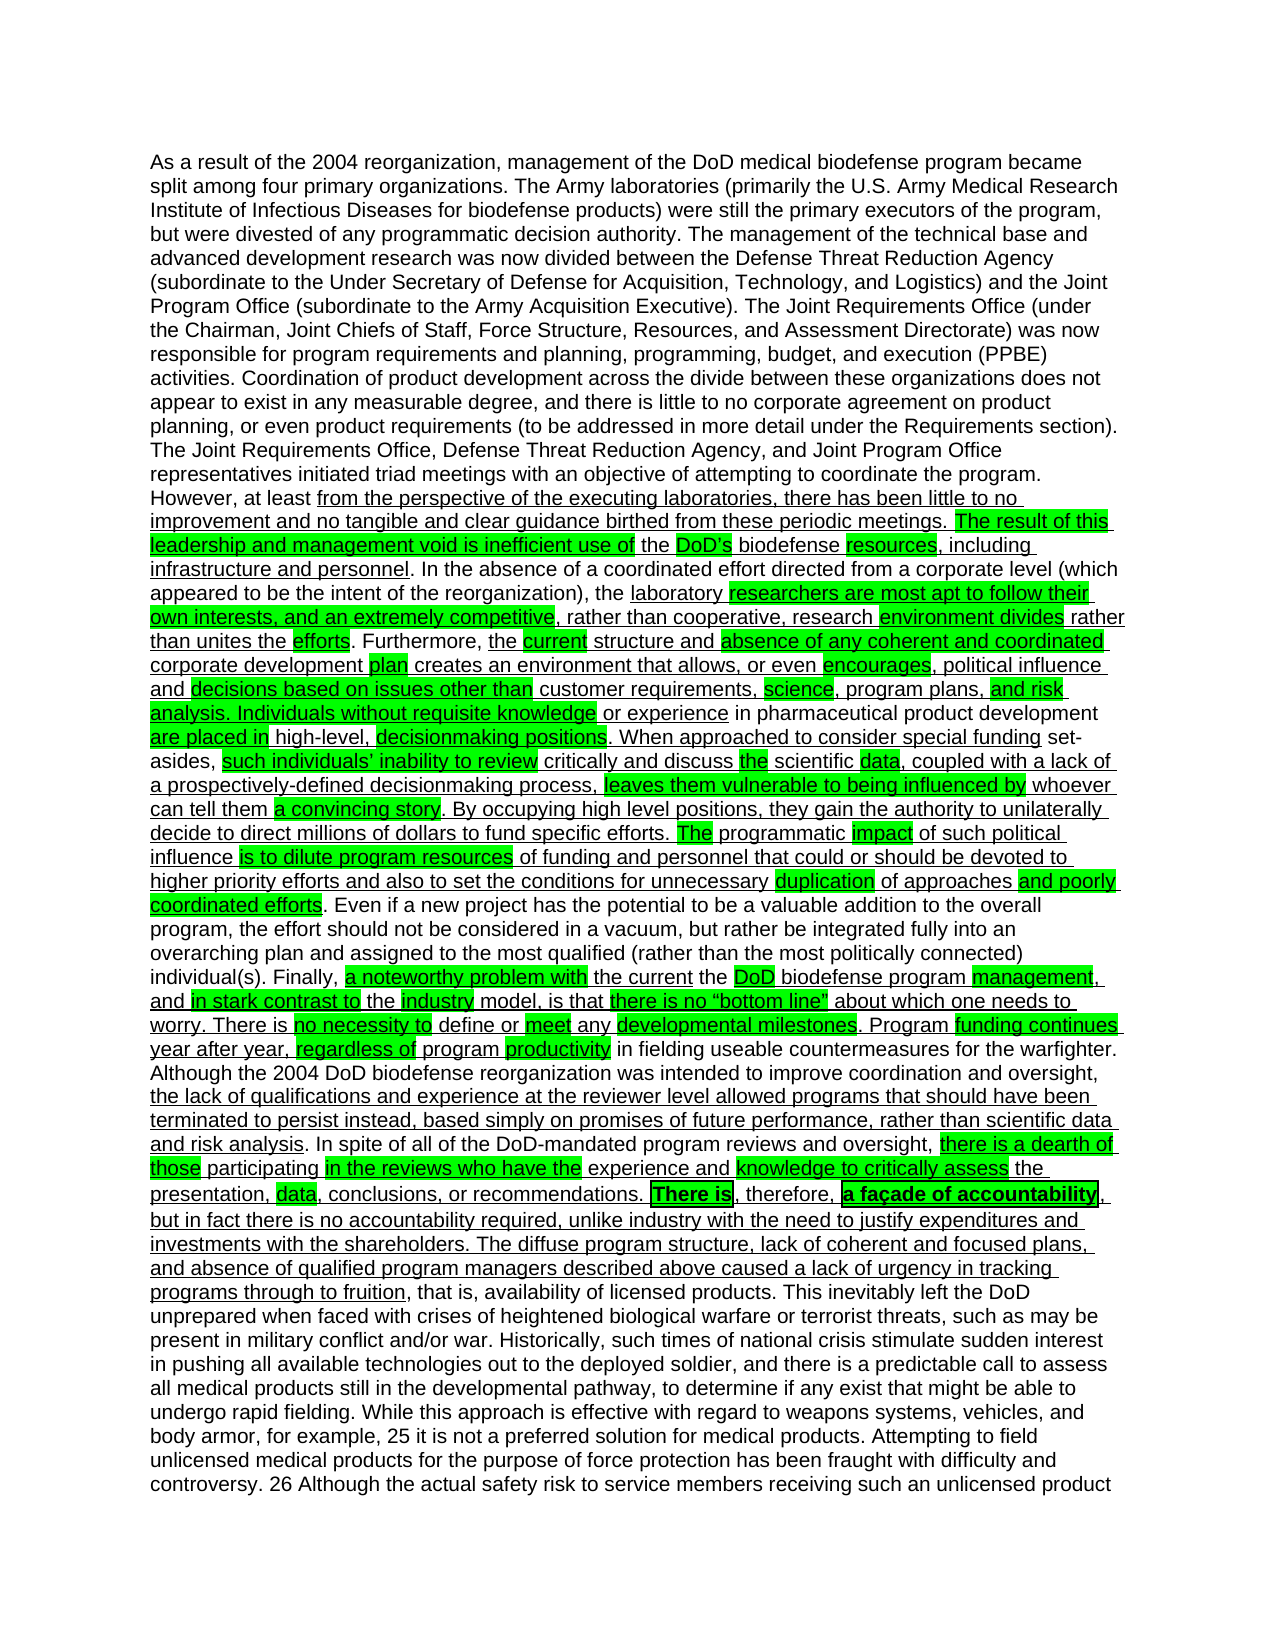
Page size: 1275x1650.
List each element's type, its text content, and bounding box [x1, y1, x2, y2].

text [150, 627, 1125, 1496]
